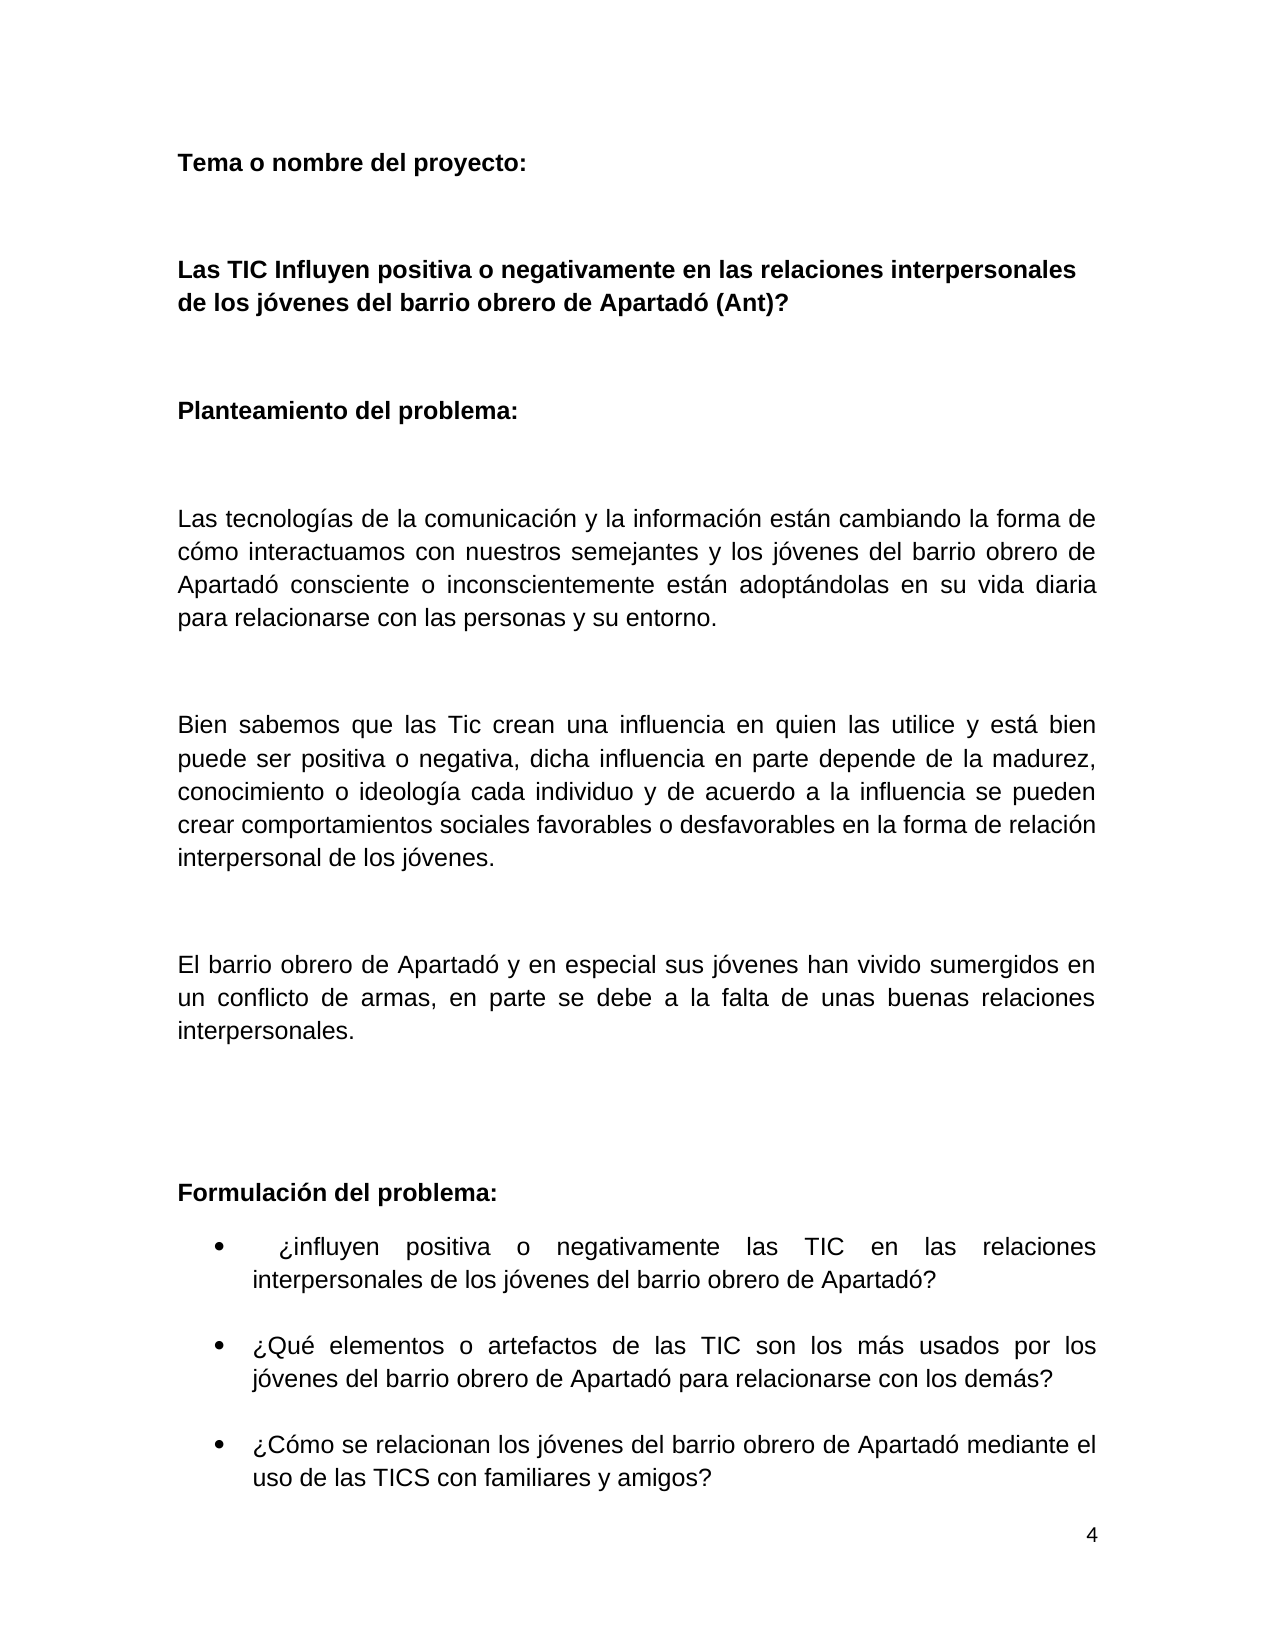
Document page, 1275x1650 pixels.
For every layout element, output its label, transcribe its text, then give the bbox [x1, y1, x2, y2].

text Tema o nombre del proyecto: [177, 148, 1098, 176]
list ¿Qué elementos o artefactos de las TIC son los más usados por los jóvenes del barrio obrero de Apartadó para relacionarse con los demás? [215, 1331, 1098, 1393]
text Las TIC Influyen positiva o negativamente en las relaciones interpersonales de los jóvenes del barrio obrero de Apartadó (Ant)? [177, 255, 1098, 317]
list ¿Cómo se relacionan los jóvenes del barrio obrero de Apartadó mediante el uso de las TICS con familiares y amigos? [215, 1430, 1098, 1492]
text Formulación del problema: [177, 1178, 1098, 1207]
text Planteamiento del problema: [177, 396, 1098, 425]
list ¿influyen positiva o negativamente las TIC en las relaciones interpersonales de los jóvenes del barrio obrero de Apartadó? [215, 1232, 1098, 1294]
text El barrio obrero de Apartadó y en especial sus jóvenes han vivido sumergidos en un conflicto de armas, en parte se debe a la falta de unas buenas relaciones interpersonales. [177, 950, 1098, 1045]
text Bien sabemos que las Tic crean una influencia en quien las utilice y está bien puede ser positiva o negativa, dicha influencia en parte depende de la madurez, conocimiento o ideología cada individuo y de acuerdo a la influencia se pueden crear comportamientos sociales favorables o desfavorables en la forma de relación interpersonal de los jóvenes. [177, 711, 1098, 871]
text Las tecnologías de la comunicación y la información están cambiando la forma de cómo interactuamos con nuestros semejantes y los jóvenes del barrio obrero de Apartadó consciente o inconscientemente están adoptándolas en su vida diaria para relacionarse con las personas y su entorno. [177, 504, 1098, 632]
